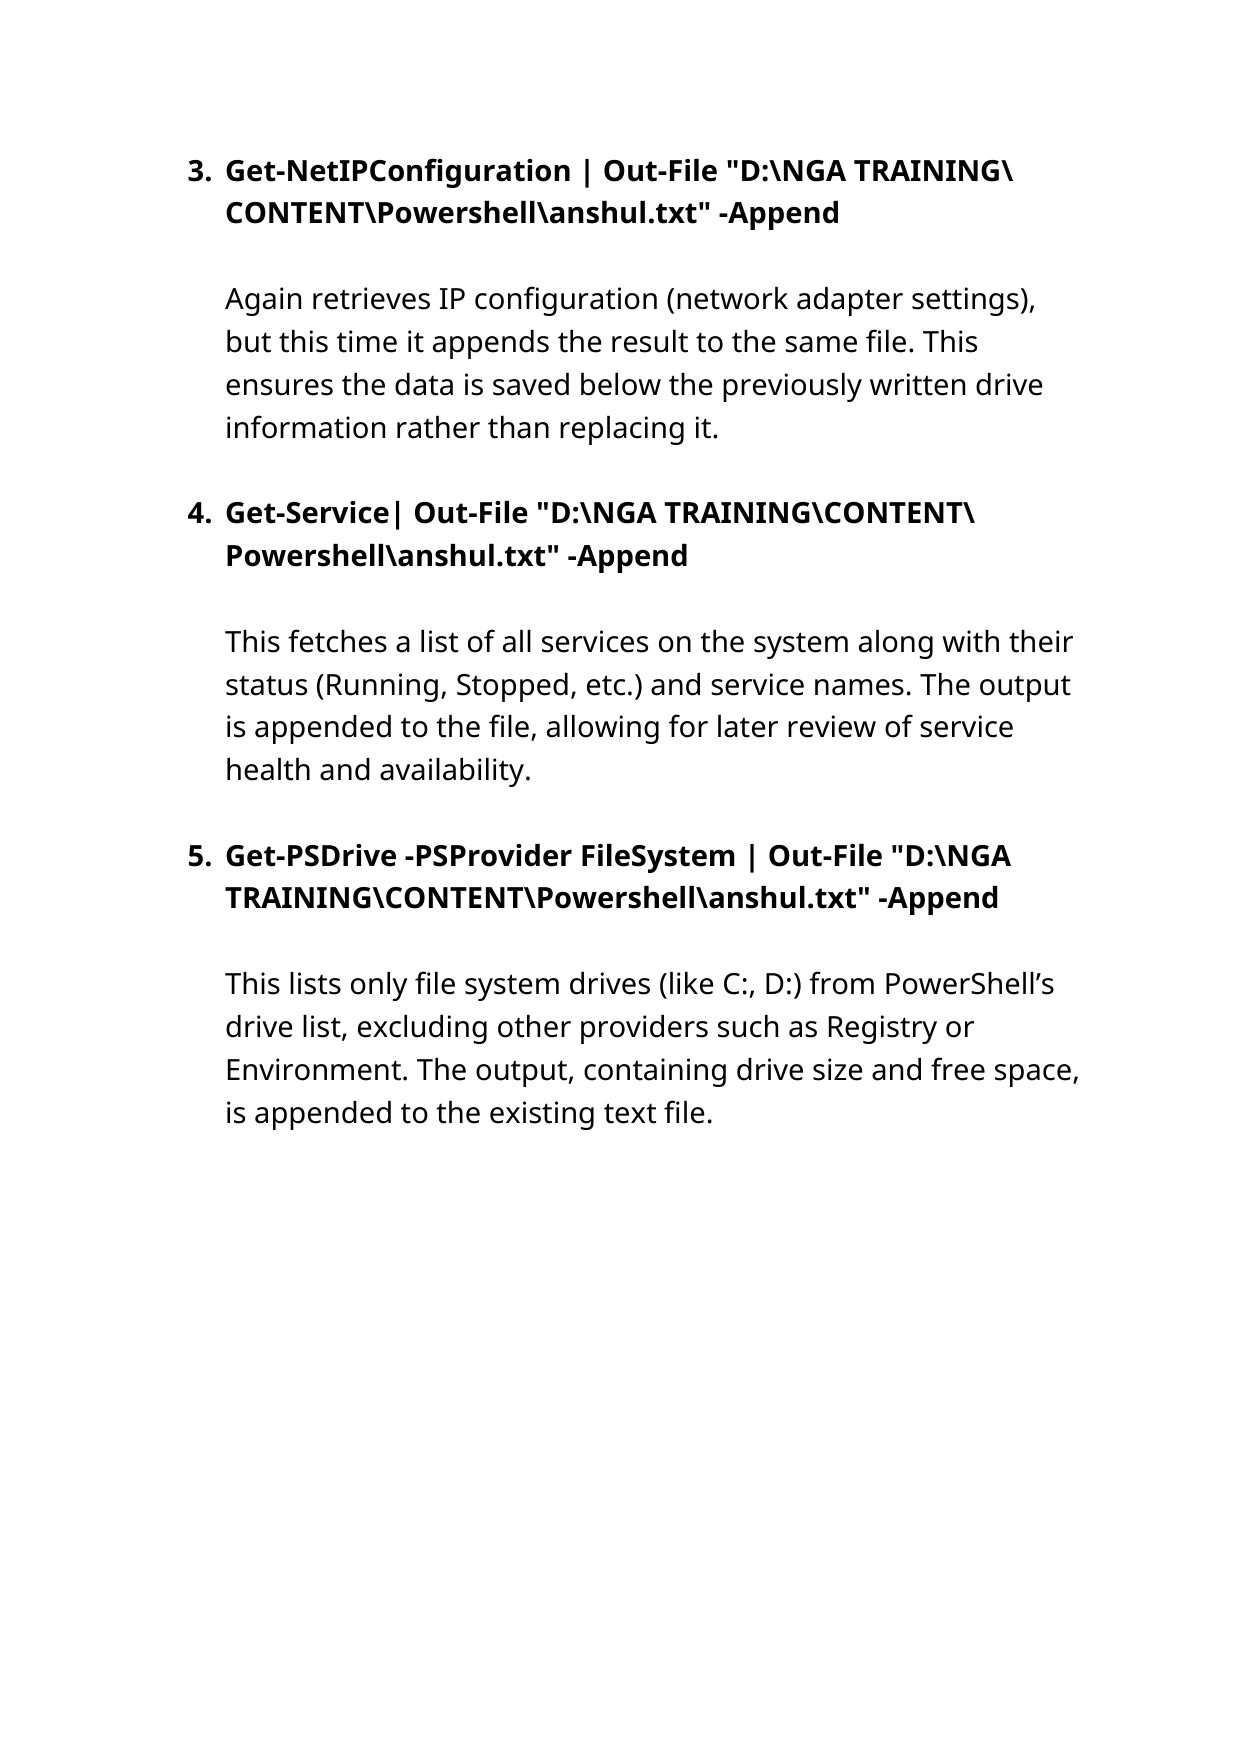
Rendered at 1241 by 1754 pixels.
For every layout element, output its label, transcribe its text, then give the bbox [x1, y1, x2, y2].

list Again retrieves IP configuration (network adapter settings), but this time it appends the result to the same file. This ensures the data is saved below the previously written drive information rather than replacing it. [225, 278, 1090, 447]
list Get-Service| Out-File "D:\NGA TRAINING\CONTENT\Powershell\anshul.txt" -Append [187, 492, 1090, 575]
list Get-PSDrive -PSProvider FileSystem | Out-File "D:\NGA TRAINING\CONTENT\Powershell\anshul.txt" -Append [187, 835, 1090, 917]
list This lists only file system drives (like C:, D:) from PowerShell’s drive list, excluding other providers such as Registry or Environment. The output, containing drive size and free space, is appended to the existing text file. [225, 963, 1090, 1132]
list This fetches a list of all services on the system along with their status (Running, Stopped, etc.) and service names. The output is appended to the file, allowing for later review of service health and availability. [225, 621, 1090, 789]
list Get-NetIPConfiguration | Out-File "D:\NGA TRAINING\CONTENT\Powershell\anshul.txt" -Append [187, 150, 1090, 232]
